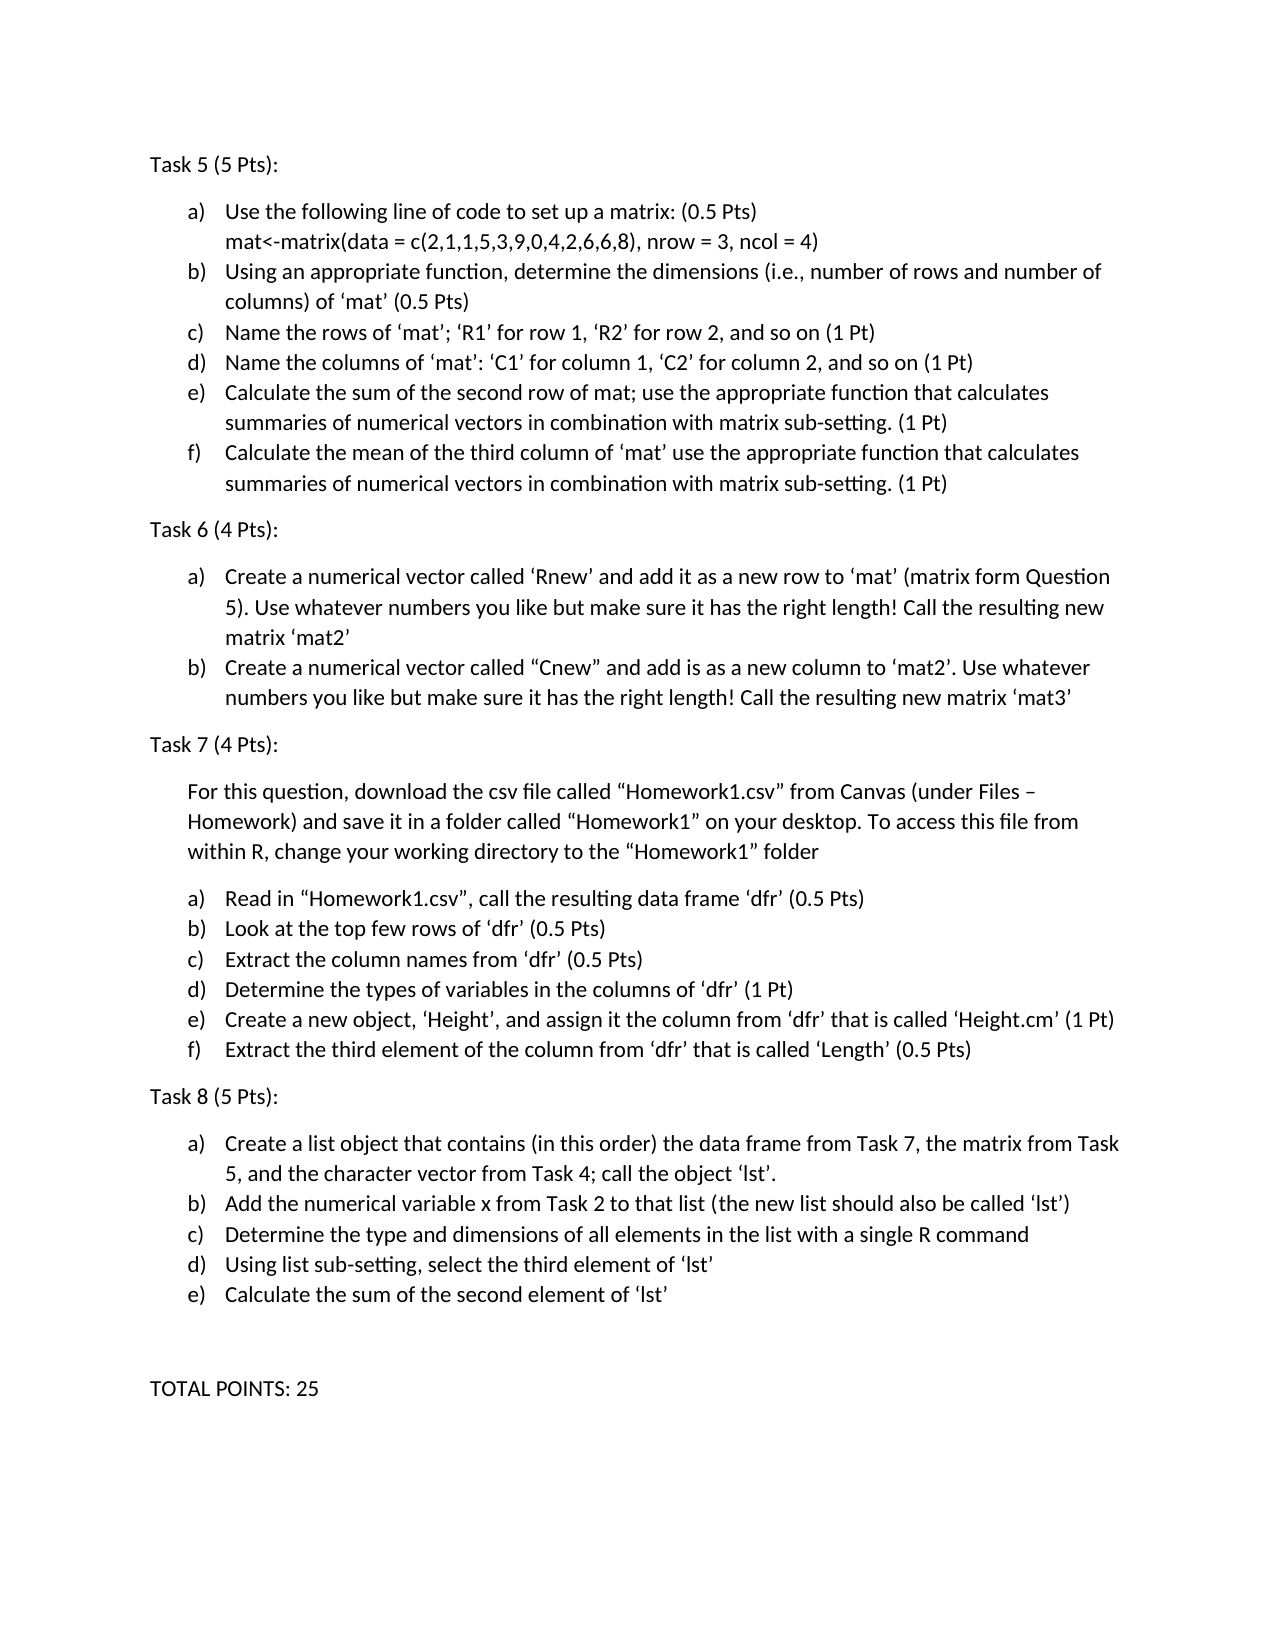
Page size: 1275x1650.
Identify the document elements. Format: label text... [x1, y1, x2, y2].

text For this question, download the csv file called “Homework1.csv” from Canvas (under Files – Homework) and save it in a folder called “Homework1” on your desktop. To access this file from within R, change your working directory to the “Homework1” folder [187, 777, 1125, 866]
list Calculate the sum of the second row of mat; use the appropriate function that calculates summaries of numerical vectors in combination with matrix sub-setting. (1 Pt) [187, 378, 1125, 436]
text Task 6 (4 Pts): [150, 516, 1125, 544]
list Determine the type and dimensions of all elements in the list with a single R command [187, 1220, 1125, 1248]
list Using an appropriate function, determine the dimensions (i.e., number of rows and number of columns) of ‘mat’ (0.5 Pts) [187, 257, 1125, 316]
list Name the rows of ‘mat’; ‘R1’ for row 1, ‘R2’ for row 2, and so on (1 Pt) [187, 318, 1125, 346]
list Calculate the sum of the second element of ‘lst’ [187, 1280, 1125, 1308]
text TOTAL POINTS: 25 [150, 1374, 1125, 1402]
text Task 8 (5 Pts): [150, 1082, 1125, 1110]
list Calculate the mean of the third column of ‘mat’ use the appropriate function that calculates summaries of numerical vectors in combination with matrix sub-setting. (1 Pt) [187, 438, 1125, 497]
list Read in “Homework1.csv”, call the resulting data frame ‘dfr’ (0.5 Pts) [187, 884, 1125, 912]
text Task 5 (5 Pts): [150, 150, 1125, 178]
list Create a numerical vector called ‘Rnew’ and add it as a new row to ‘mat’ (matrix form Question 5). Use whatever numbers you like but make sure it has the right length! Call the resulting new matrix ‘mat2’ [187, 562, 1125, 651]
list Extract the third element of the column from ‘dfr’ that is called ‘Length’ (0.5 Pts) [187, 1035, 1125, 1063]
list Name the columns of ‘mat’: ‘C1’ for column 1, ‘C2’ for column 2, and so on (1 Pt) [187, 348, 1125, 376]
list Create a list object that contains (in this order) the data frame from Task 7, the matrix from Task 5, and the character vector from Task 4; call the object ‘lst’. [187, 1129, 1125, 1187]
text Task 7 (4 Pts): [150, 730, 1125, 758]
list Extract the column names from ‘dfr’ (0.5 Pts) [187, 945, 1125, 973]
list Use the following line of code to set up a matrix: (0.5 Pts) [187, 197, 1125, 225]
list Create a new object, ‘Height’, and assign it the column from ‘dfr’ that is called ‘Height.cm’ (1 Pt) [187, 1005, 1125, 1033]
list Create a numerical vector called “Cnew” and add is as a new column to ‘mat2’. Use whatever numbers you like but make sure it has the right length! Call the resulting new matrix ‘mat3’ [187, 653, 1125, 711]
list Look at the top few rows of ‘dfr’ (0.5 Pts) [187, 914, 1125, 943]
list Add the numerical variable x from Task 2 to that list (the new list should also be called ‘lst’) [187, 1189, 1125, 1218]
list Determine the types of variables in the columns of ‘dfr’ (1 Pt) [187, 975, 1125, 1003]
list Using list sub-setting, select the third element of ‘lst’ [187, 1250, 1125, 1278]
text mat<-matrix(data = c(2,1,1,5,3,9,0,4,2,6,6,8), nrow = 3, ncol = 4) [150, 227, 1125, 255]
